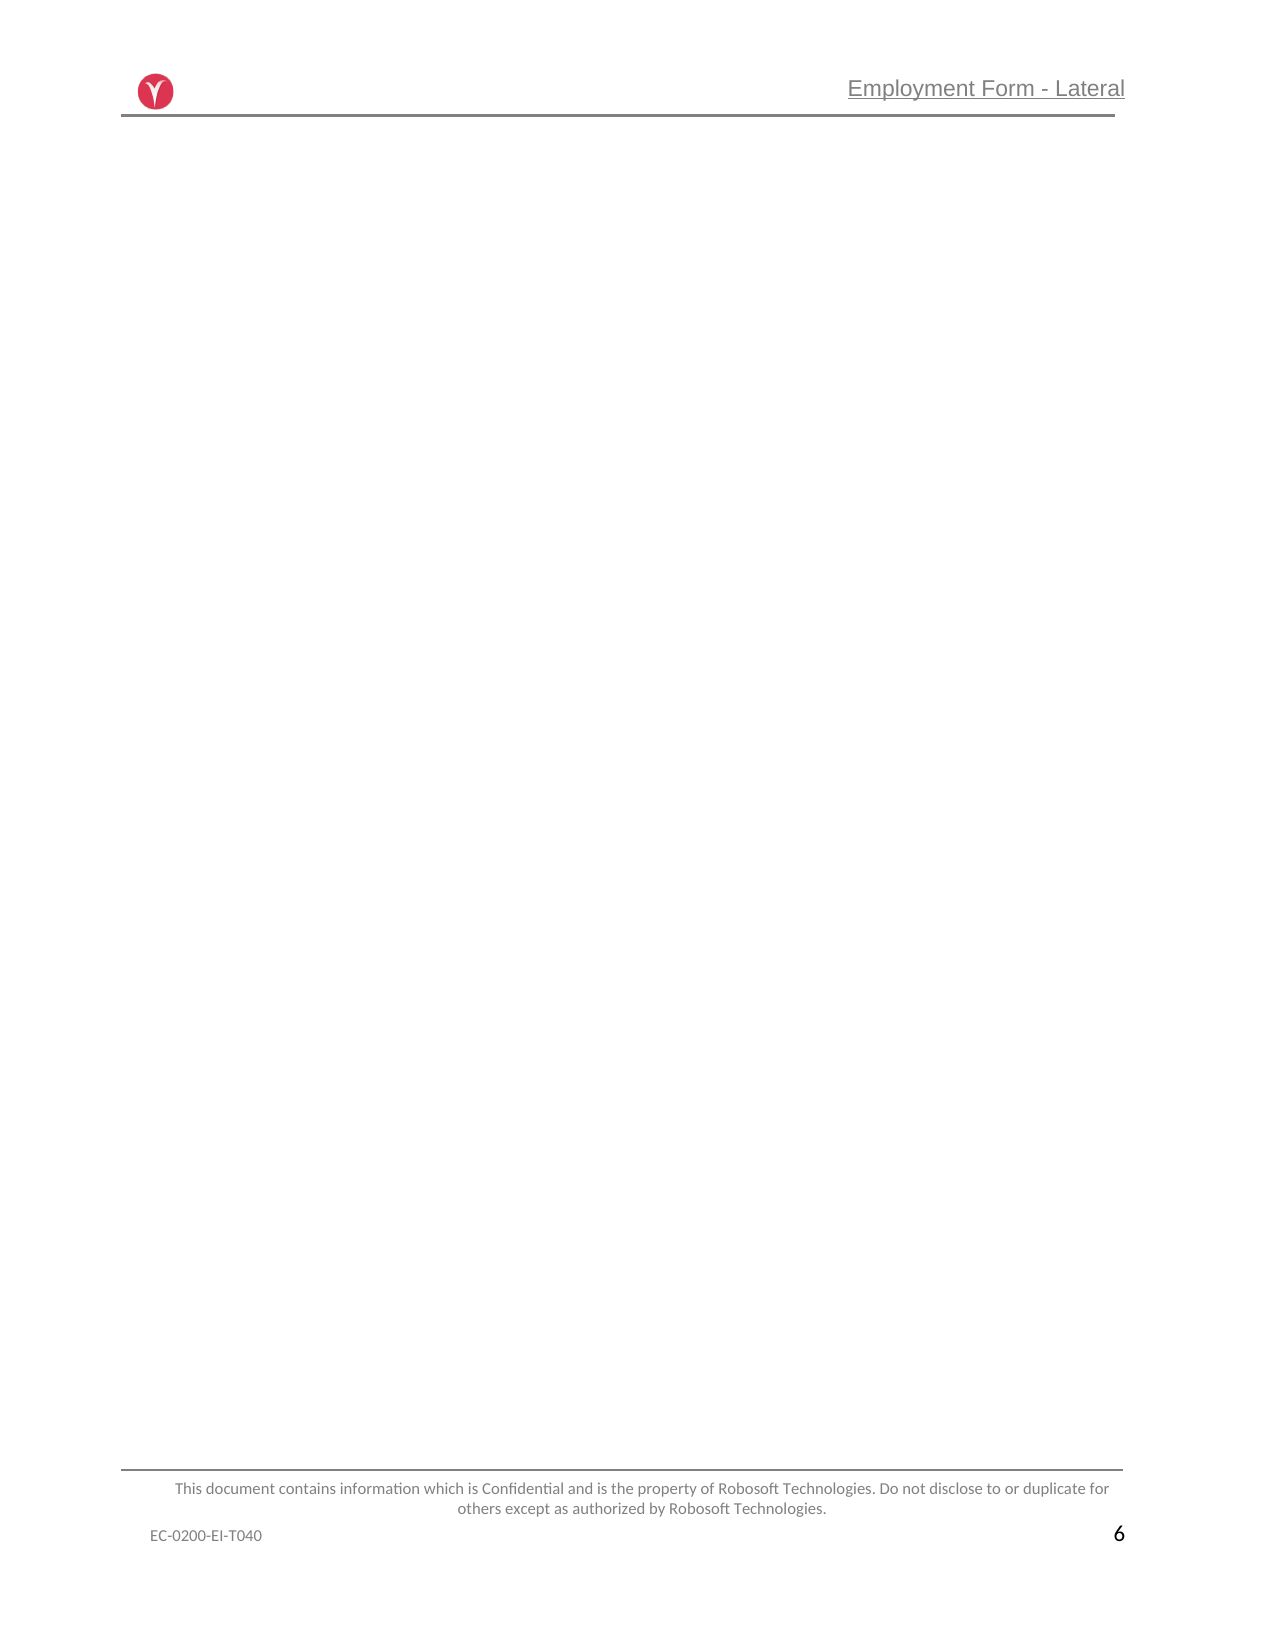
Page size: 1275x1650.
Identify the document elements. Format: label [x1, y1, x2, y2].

picture [137, 73, 174, 110]
